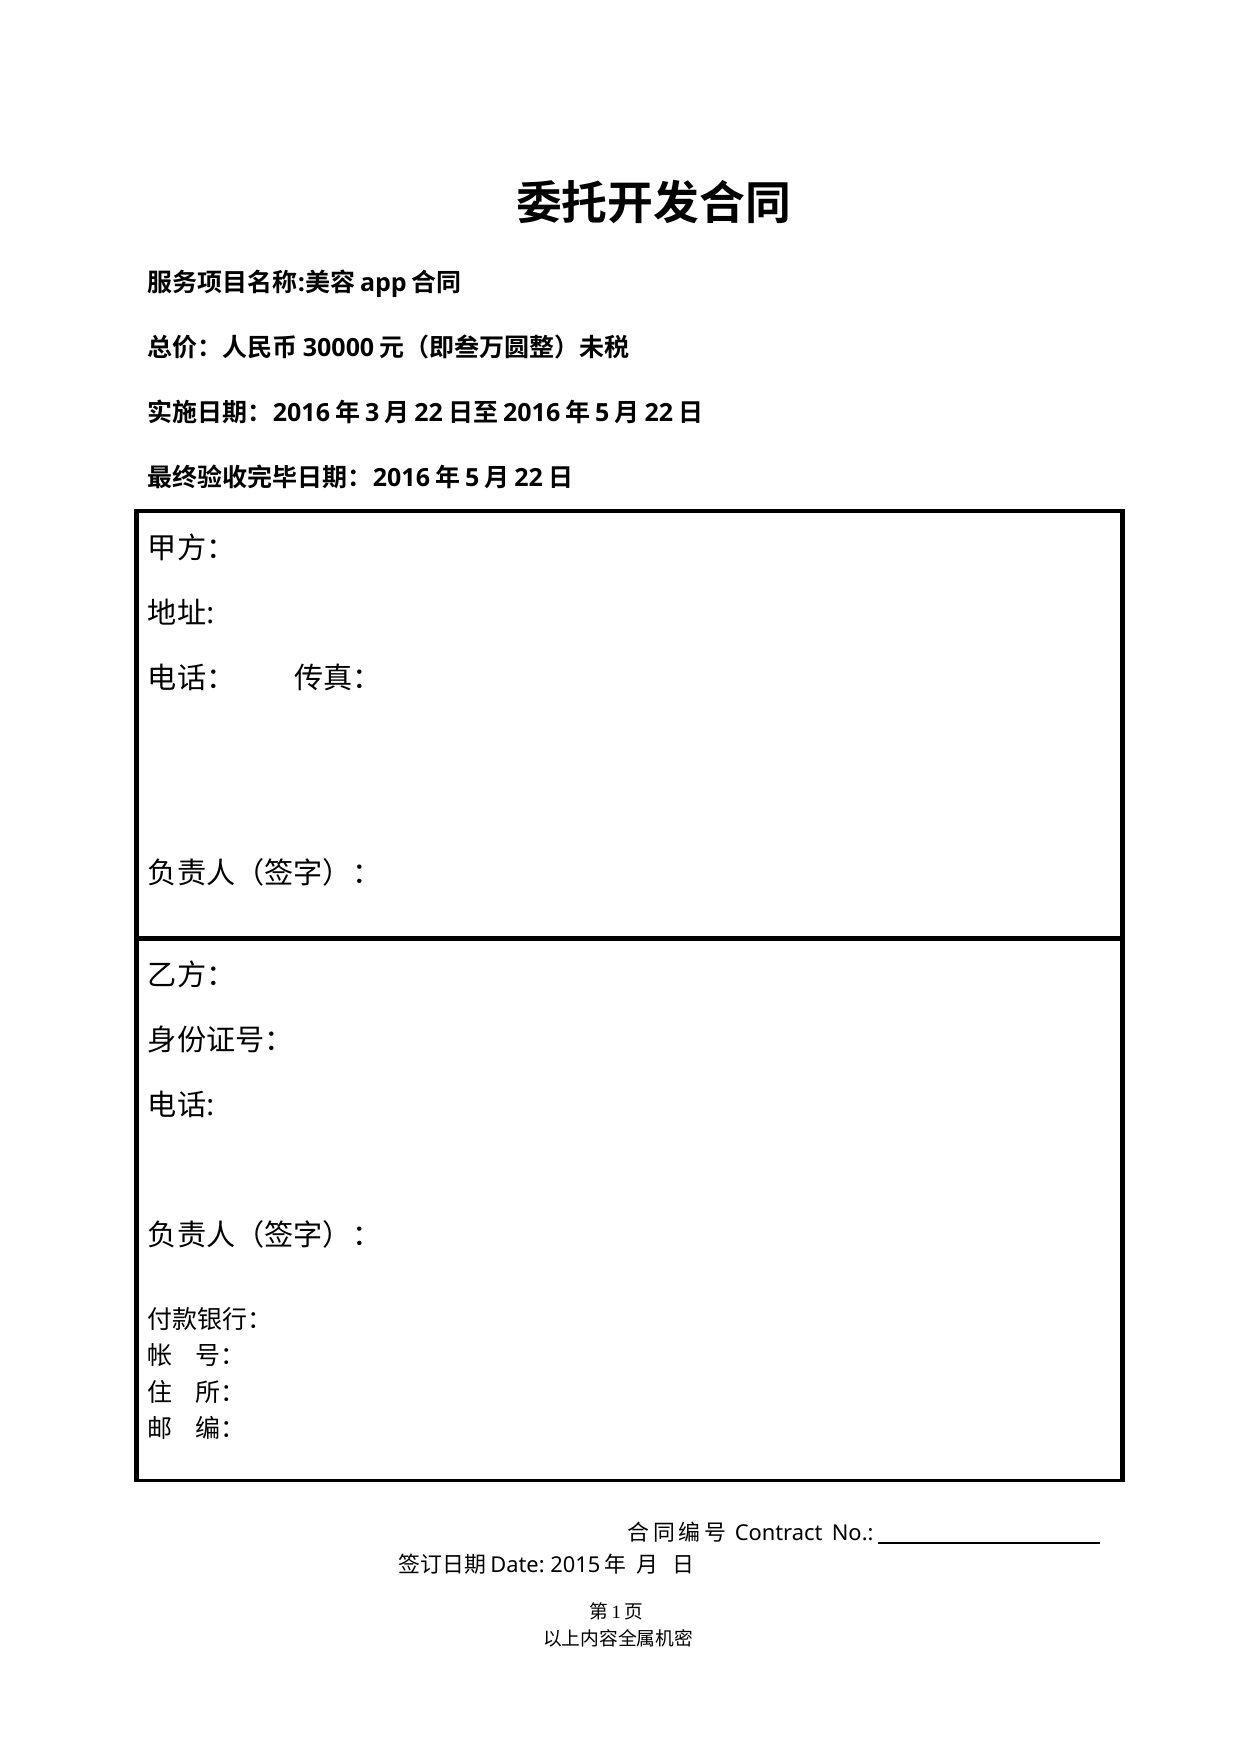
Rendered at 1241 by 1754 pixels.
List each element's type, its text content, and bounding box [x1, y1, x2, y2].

text 委托开发合同 [148, 151, 1181, 248]
text 实施日期：2016年3月22日至2016年5月22日 [148, 378, 1122, 443]
table_header 甲方： 地址: 电话： 传真： 负责人（签字）： [139, 513, 1120, 936]
text 总价：人民币30000元（即叁万圆整）未税 [148, 313, 1032, 378]
text 服务项目名称:美容app合同 [148, 248, 1122, 313]
table_cell 乙方： 身份证号： 电话: 负责人（签字）： 付款银行： 帐 号： 住 所： 邮 编： [139, 941, 1120, 1478]
text 最终验收完毕日期：2016年5月22日 [148, 443, 1122, 508]
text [148, 1514, 1122, 1579]
